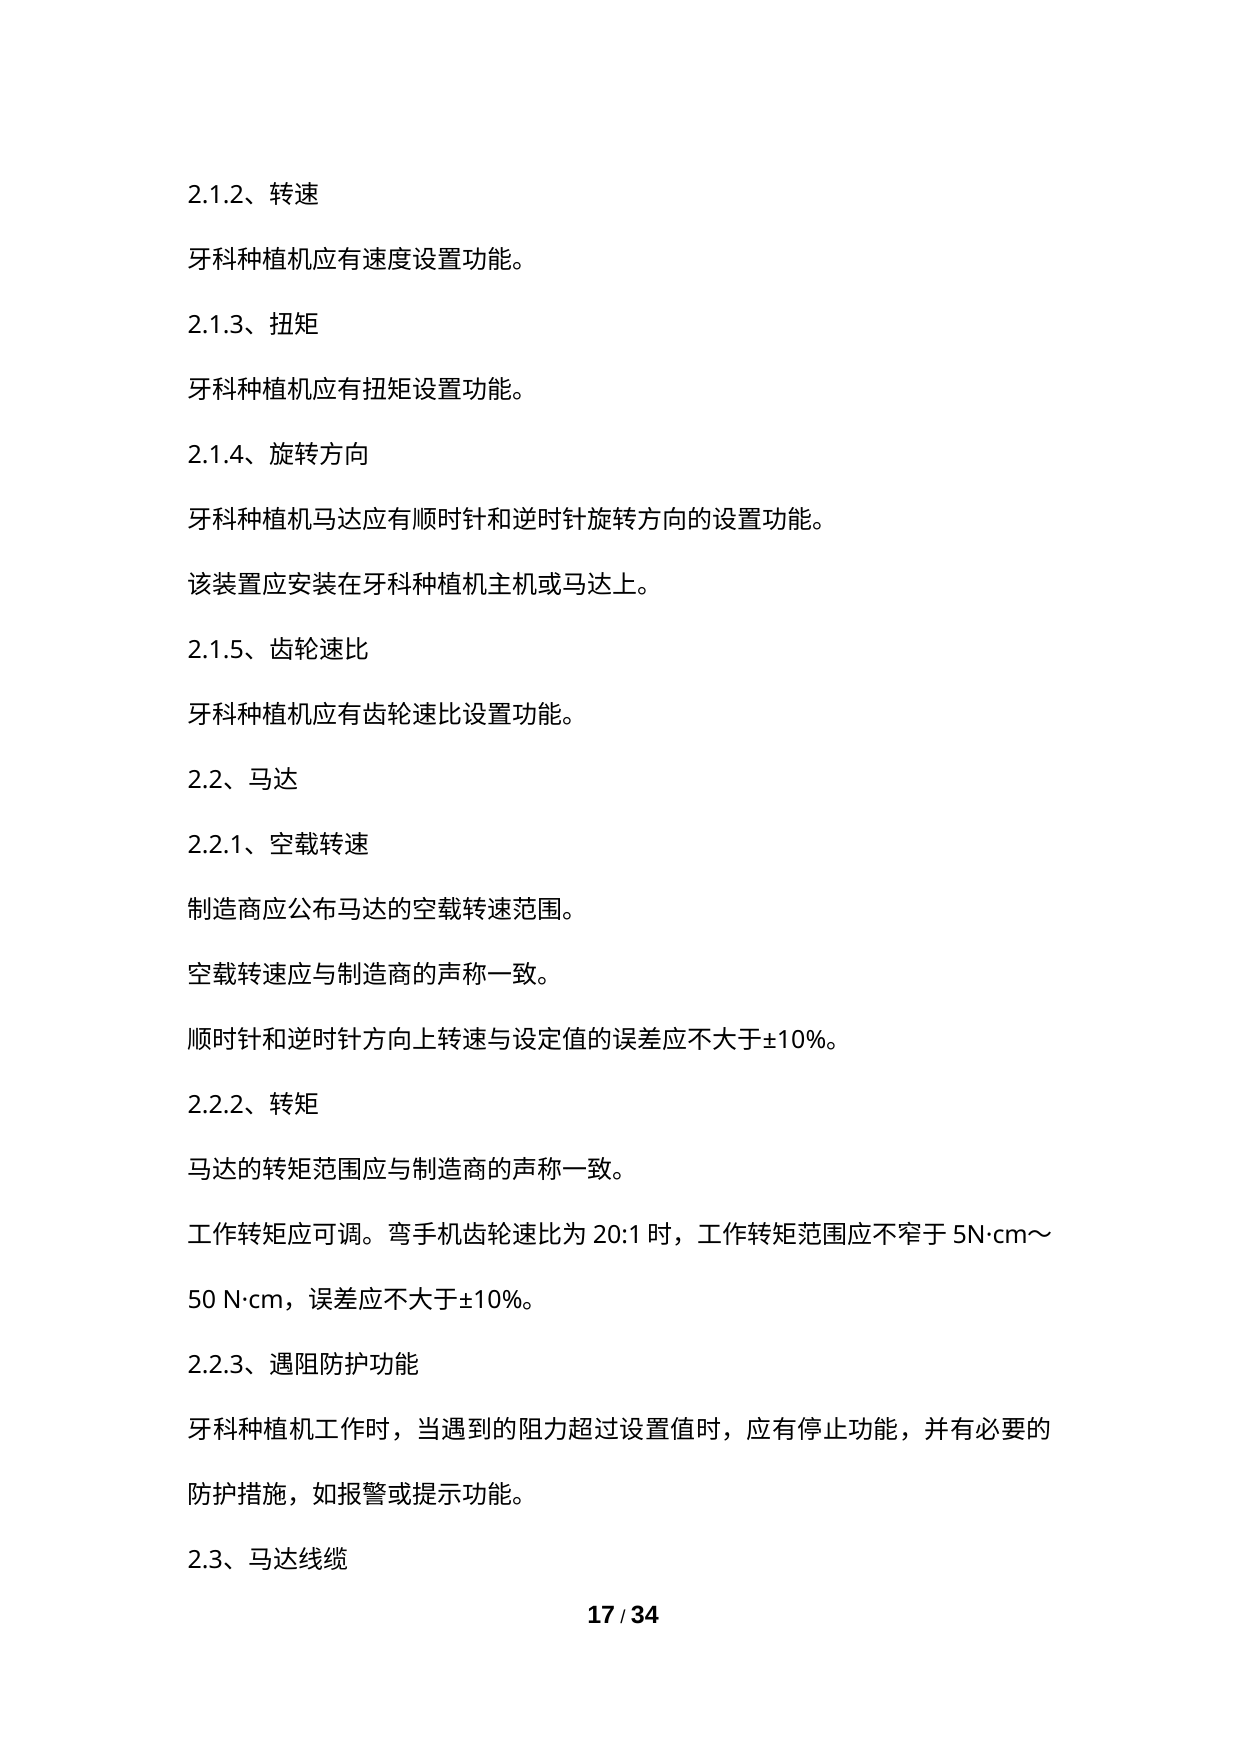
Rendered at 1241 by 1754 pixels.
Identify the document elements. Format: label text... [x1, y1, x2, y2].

text 工作转矩应可调。弯手机齿轮速比为20:1时，工作转矩范围应不窄于5N·cm～50 N·cm，误差应不大于±10%。 [187, 1200, 1053, 1330]
text 马达的转矩范围应与制造商的声称一致。 [187, 1135, 1053, 1200]
text 牙科种植机应有速度设置功能。 [187, 225, 1053, 290]
text 牙科种植机工作时，当遇到的阻力超过设置值时，应有停止功能，并有必要的防护措施，如报警或提示功能。 [187, 1395, 1053, 1525]
text 顺时针和逆时针方向上转速与设定值的误差应不大于±10%。 [187, 1005, 1053, 1070]
text 空载转速应与制造商的声称一致。 [187, 940, 1053, 1005]
text 2.3、马达线缆 [187, 1525, 1053, 1590]
text 制造商应公布马达的空载转速范围。 [187, 875, 1053, 940]
text 牙科种植机马达应有顺时针和逆时针旋转方向的设置功能。 [187, 485, 1053, 550]
text 2.2.1、空载转速 [187, 810, 1053, 875]
text 2.2.3、遇阻防护功能 [187, 1330, 1053, 1395]
text 2.1.2、转速 [187, 160, 1053, 225]
text 2.2、马达 [187, 745, 1053, 810]
text 牙科种植机应有扭矩设置功能。 [187, 355, 1053, 420]
text 该装置应安装在牙科种植机主机或马达上。 [187, 550, 1053, 615]
text 2.1.3、扭矩 [187, 290, 1053, 355]
text 2.1.4、旋转方向 [187, 420, 1053, 485]
text 2.2.2、转矩 [187, 1070, 1053, 1135]
text 牙科种植机应有齿轮速比设置功能。 [187, 680, 1053, 745]
text 2.1.5、齿轮速比 [187, 615, 1053, 680]
